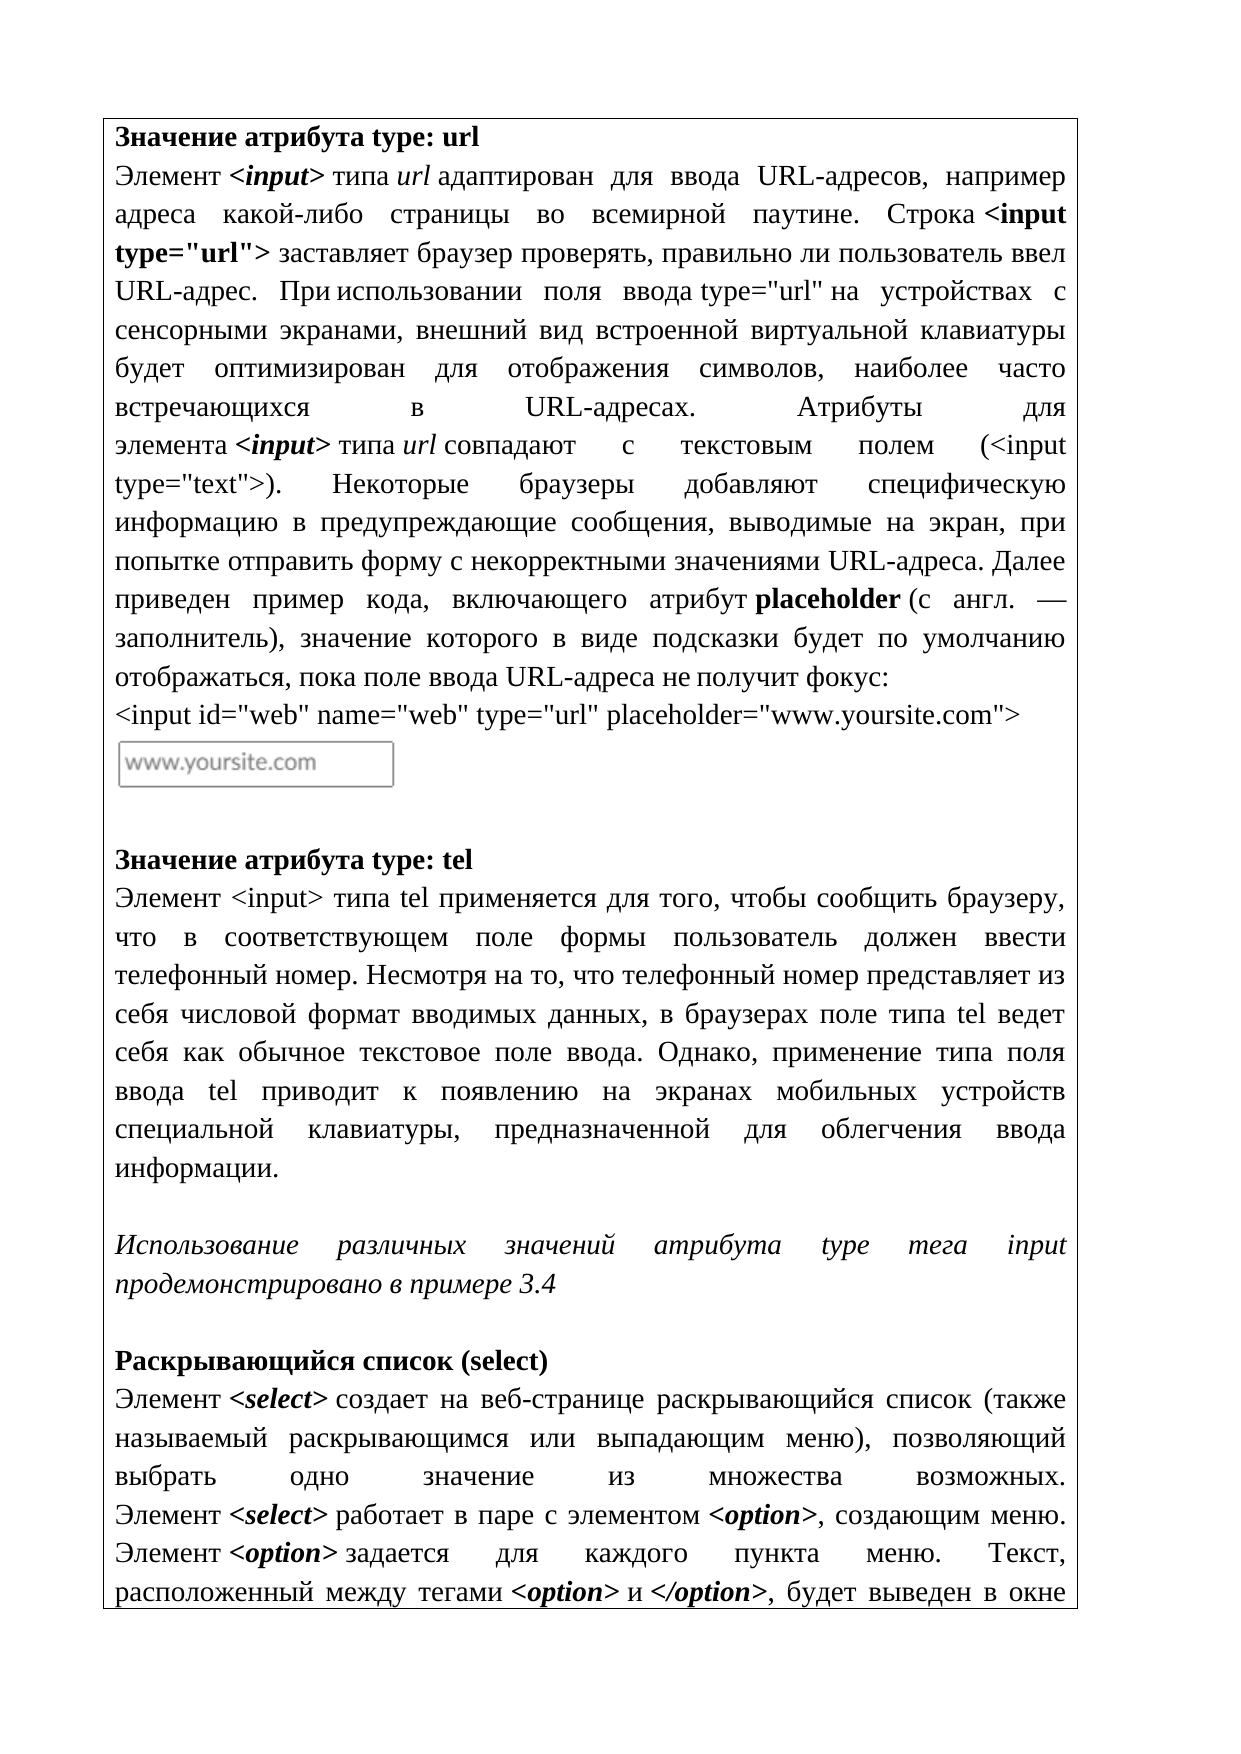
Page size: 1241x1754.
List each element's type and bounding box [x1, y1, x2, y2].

picture [114, 735, 399, 799]
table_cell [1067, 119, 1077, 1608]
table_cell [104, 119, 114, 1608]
